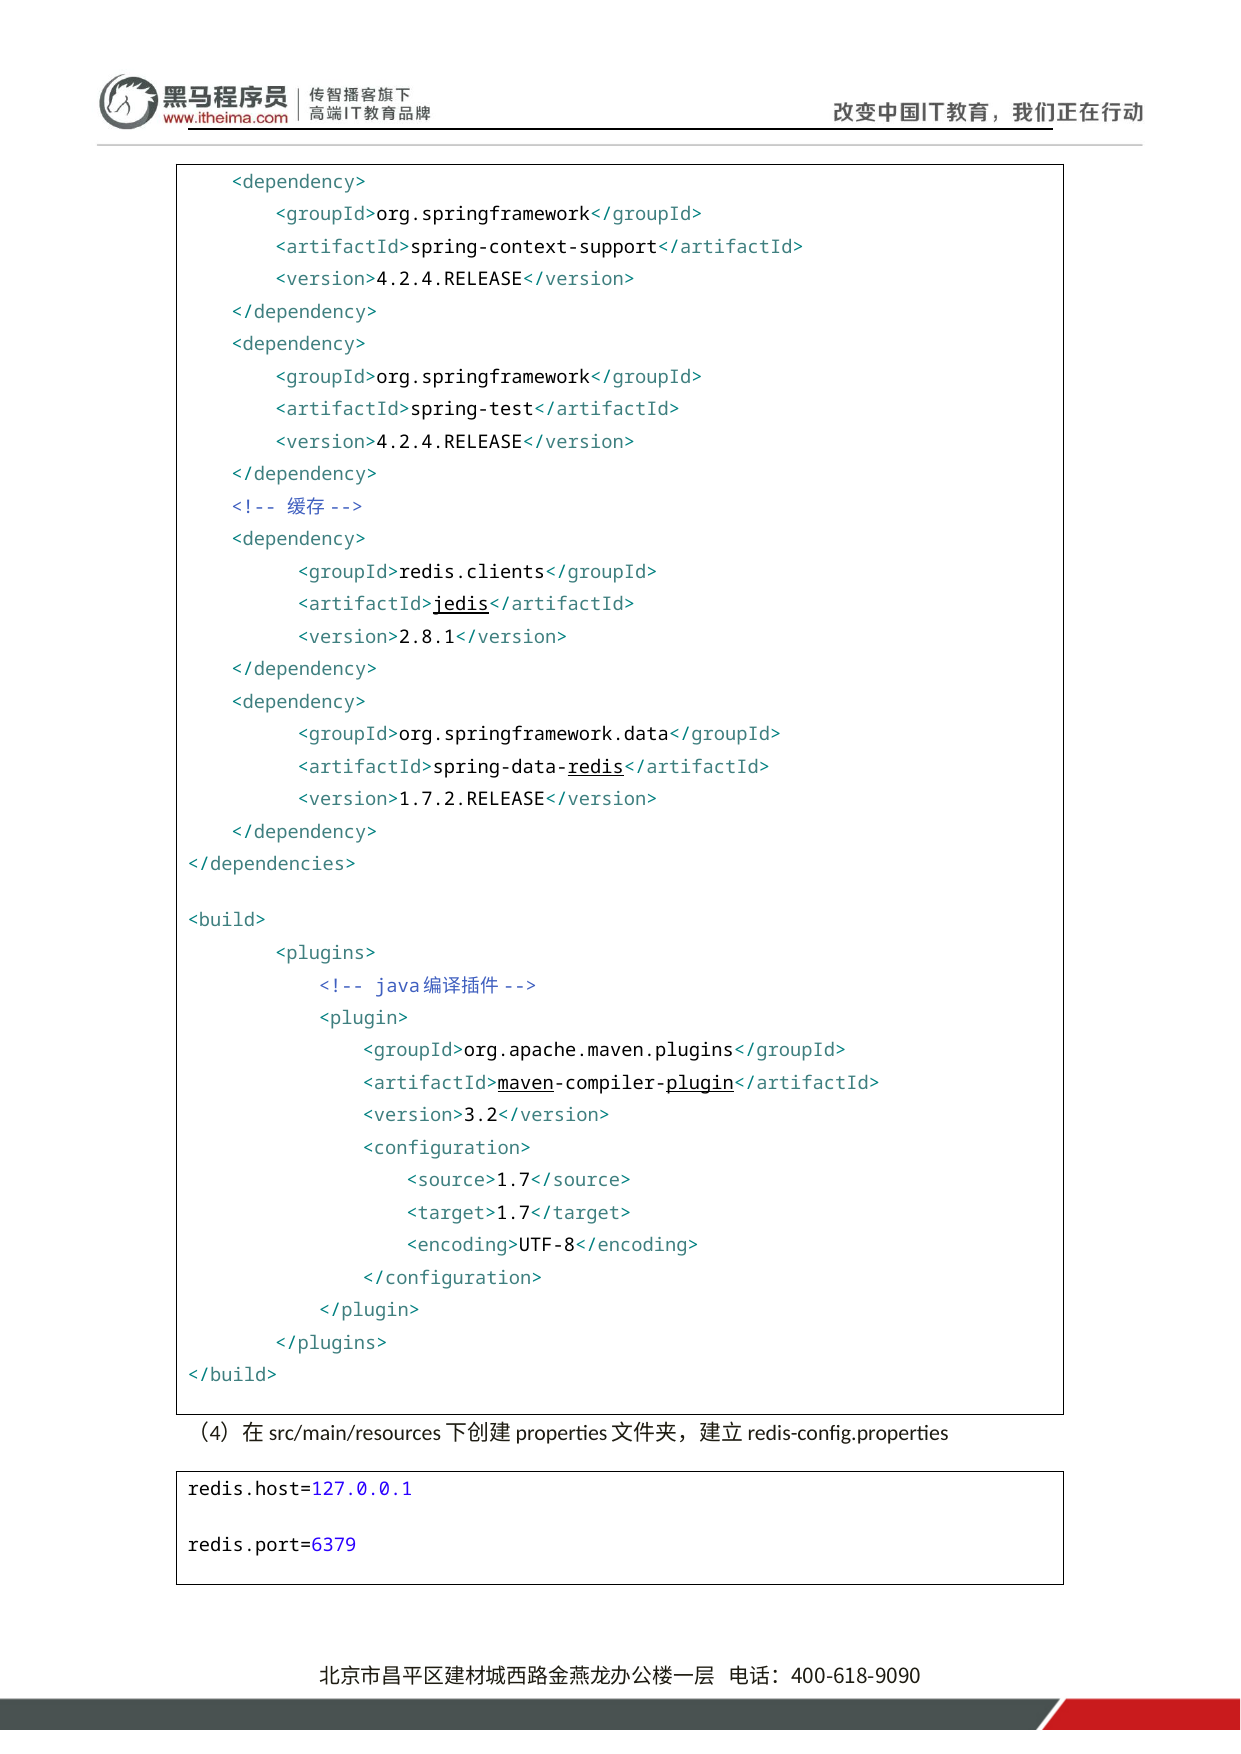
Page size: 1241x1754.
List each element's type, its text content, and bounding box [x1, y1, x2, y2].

picture [0, 1639, 1241, 1730]
table_header redis.host=127.0.0.1 redis.port=6379 redis.pass= redis.database=0 redis.maxIdle=300 redis.maxWait=3000 redis.testOnBorrow=true [177, 1472, 1063, 1584]
picture [0, 3, 1241, 153]
list 在src/main/resources下创建properties文件夹，建立redis-config.properties [187, 1415, 1053, 1447]
